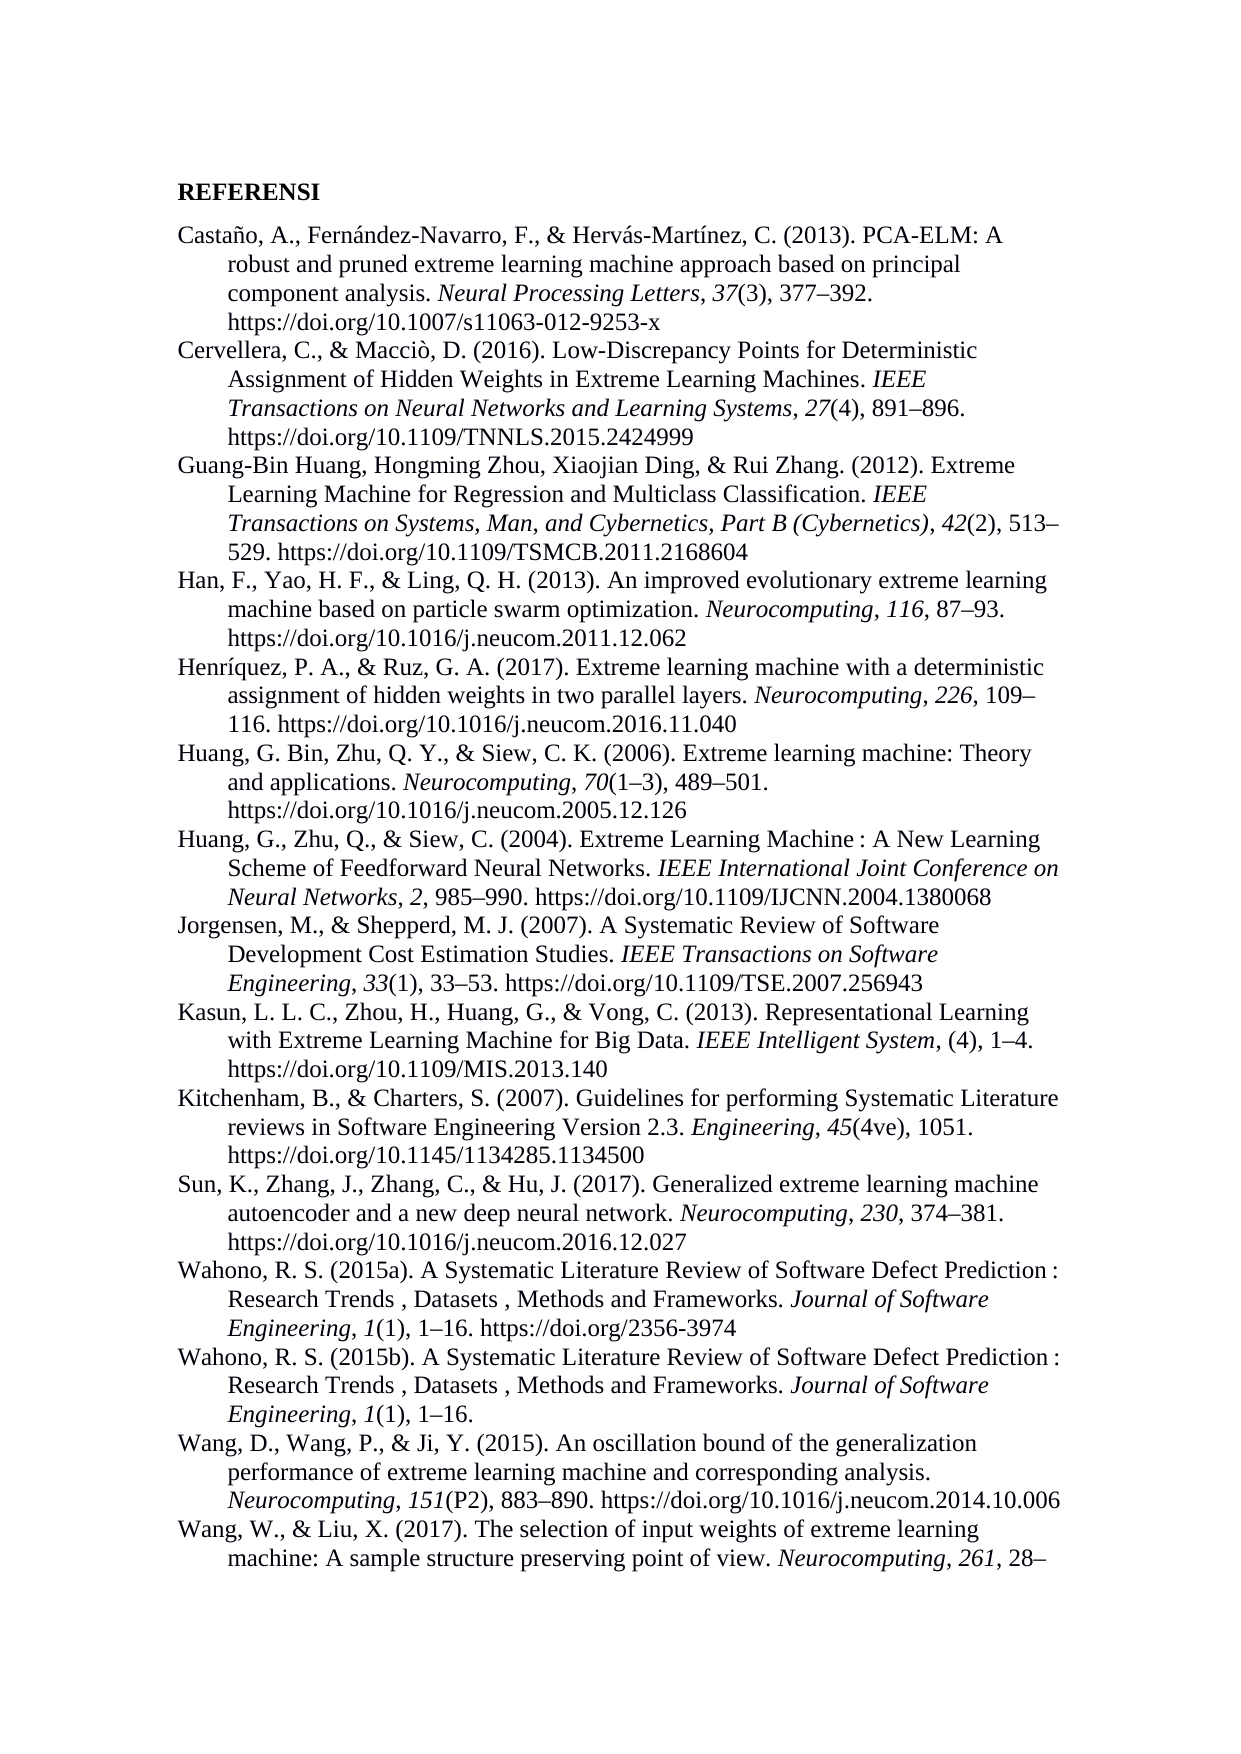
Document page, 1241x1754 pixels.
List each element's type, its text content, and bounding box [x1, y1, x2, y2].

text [177, 1514, 1063, 1572]
text Wahono, R. S. (2015a). A Systematic Literature Review of Software Defect Prediction : Research Trends , Datasets , Methods and Frameworks. Journal of Software Engineering, 1(1), 1–16. https://doi.org/2356-3974 [177, 1255, 1063, 1342]
text Wahono, R. S. (2015b). A Systematic Literature Review of Software Defect Prediction : Research Trends , Datasets , Methods and Frameworks. Journal of Software Engineering, 1(1), 1–16. [177, 1342, 1063, 1428]
text Guang-Bin Huang, Hongming Zhou, Xiaojian Ding, & Rui Zhang. (2012). Extreme Learning Machine for Regression and Multiclass Classification. IEEE Transactions on Systems, Man, and Cybernetics, Part B (Cybernetics), 42(2), 513–529. https://doi.org/10.1109/TSMCB.2011.2168604 [177, 450, 1063, 565]
text Castaño, A., Fernández-Navarro, F., & Hervás-Martínez, C. (2013). PCA-ELM: A robust and pruned extreme learning machine approach based on principal component analysis. Neural Processing Letters, 37(3), 377–392. https://doi.org/10.1007/s11063-012-9253-x [177, 220, 1063, 335]
text Huang, G. Bin, Zhu, Q. Y., & Siew, C. K. (2006). Extreme learning machine: Theory and applications. Neurocomputing, 70(1–3), 489–501. https://doi.org/10.1016/j.neucom.2005.12.126 [177, 738, 1063, 824]
text Kitchenham, B., & Charters, S. (2007). Guidelines for performing Systematic Literature reviews in Software Engineering Version 2.3. Engineering, 45(4ve), 1051. https://doi.org/10.1145/1134285.1134500 [177, 1083, 1063, 1169]
text Huang, G., Zhu, Q., & Siew, C. (2004). Extreme Learning Machine : A New Learning Scheme of Feedforward Neural Networks. IEEE International Joint Conference on Neural Networks, 2, 985–990. https://doi.org/10.1109/IJCNN.2004.1380068 [177, 824, 1063, 910]
text Jorgensen, M., & Shepperd, M. J. (2007). A Systematic Review of Software Development Cost Estimation Studies. IEEE Transactions on Software Engineering, 33(1), 33–53. https://doi.org/10.1109/TSE.2007.256943 [177, 910, 1063, 997]
text Han, F., Yao, H. F., & Ling, Q. H. (2013). An improved evolutionary extreme learning machine based on particle swarm optimization. Neurocomputing, 116, 87–93. https://doi.org/10.1016/j.neucom.2011.12.062 [177, 565, 1063, 652]
text Henríquez, P. A., & Ruz, G. A. (2017). Extreme learning machine with a deterministic assignment of hidden weights in two parallel layers. Neurocomputing, 226, 109–116. https://doi.org/10.1016/j.neucom.2016.11.040 [177, 652, 1063, 738]
text Sun, K., Zhang, J., Zhang, C., & Hu, J. (2017). Generalized extreme learning machine autoencoder and a new deep neural network. Neurocomputing, 230, 374–381. https://doi.org/10.1016/j.neucom.2016.12.027 [177, 1169, 1063, 1255]
text Wang, D., Wang, P., & Ji, Y. (2015). An oscillation bound of the generalization performance of extreme learning machine and corresponding analysis. Neurocomputing, 151(P2), 883–890. https://doi.org/10.1016/j.neucom.2014.10.006 [177, 1428, 1063, 1514]
text Kasun, L. L. C., Zhou, H., Huang, G., & Vong, C. (2013). Representational Learning with Extreme Learning Machine for Big Data. IEEE Intelligent System, (4), 1–4. https://doi.org/10.1109/MIS.2013.140 [177, 997, 1063, 1083]
subtitle REFERENSI [177, 177, 1063, 206]
text Cervellera, C., & Macciò, D. (2016). Low-Discrepancy Points for Deterministic Assignment of Hidden Weights in Extreme Learning Machines. IEEE Transactions on Neural Networks and Learning Systems, 27(4), 891–896. https://doi.org/10.1109/TNNLS.2015.2424999 [177, 335, 1063, 450]
